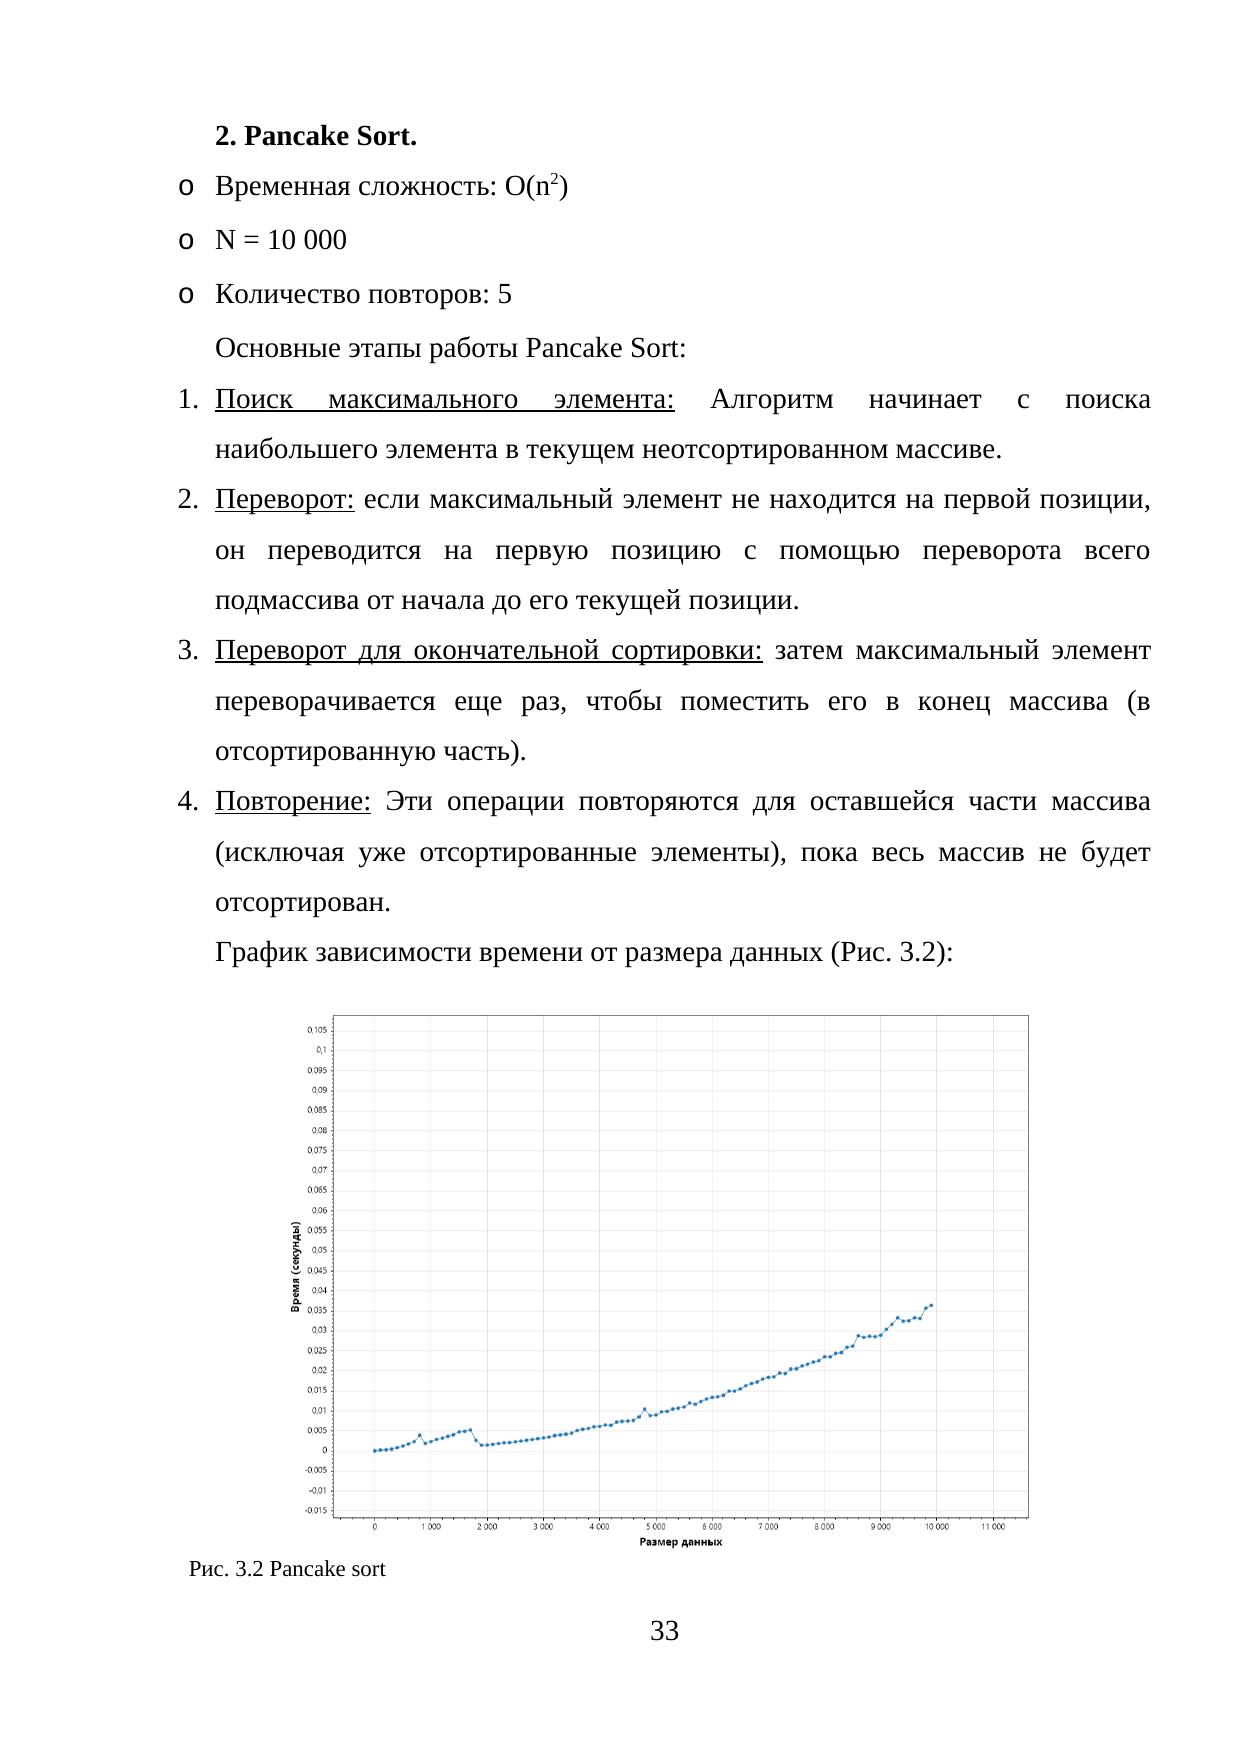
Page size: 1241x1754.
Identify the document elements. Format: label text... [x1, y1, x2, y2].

text График зависимости времени от размера данных (Рис. 3.2): [177, 934, 1152, 968]
list Переворот для окончательной сортировки: затем максимальный элемент переворачивается еще раз, чтобы поместить его в конец массива (в отсортированную часть). [177, 632, 1152, 767]
text Основные этапы работы Pancake Sort: [177, 331, 1152, 364]
list Поиск максимального элемента: Алгоритм начинает с поиска наибольшего элемента в текущем неотсортированном массиве. [177, 381, 1152, 465]
list N = 10 000 [177, 222, 1152, 258]
table_header [177, 985, 1151, 1555]
list Временная сложность: O(n2) [177, 168, 1152, 204]
text 2. Pancake Sort. [177, 118, 1152, 152]
table_cell Рис. 3.2 Pancake sort [177, 1555, 1151, 1598]
list Переворот: если максимальный элемент не находится на первой позиции, он переводится на первую позицию с помощью переворота всего подмассива от начала до его текущей позиции. [177, 482, 1152, 616]
list Повторение: Эти операции повторяются для оставшейся части массива (исключая уже отсортированные элементы), пока весь массив не будет отсортирован. [177, 783, 1152, 918]
list Количество повторов: 5 [177, 277, 1152, 313]
